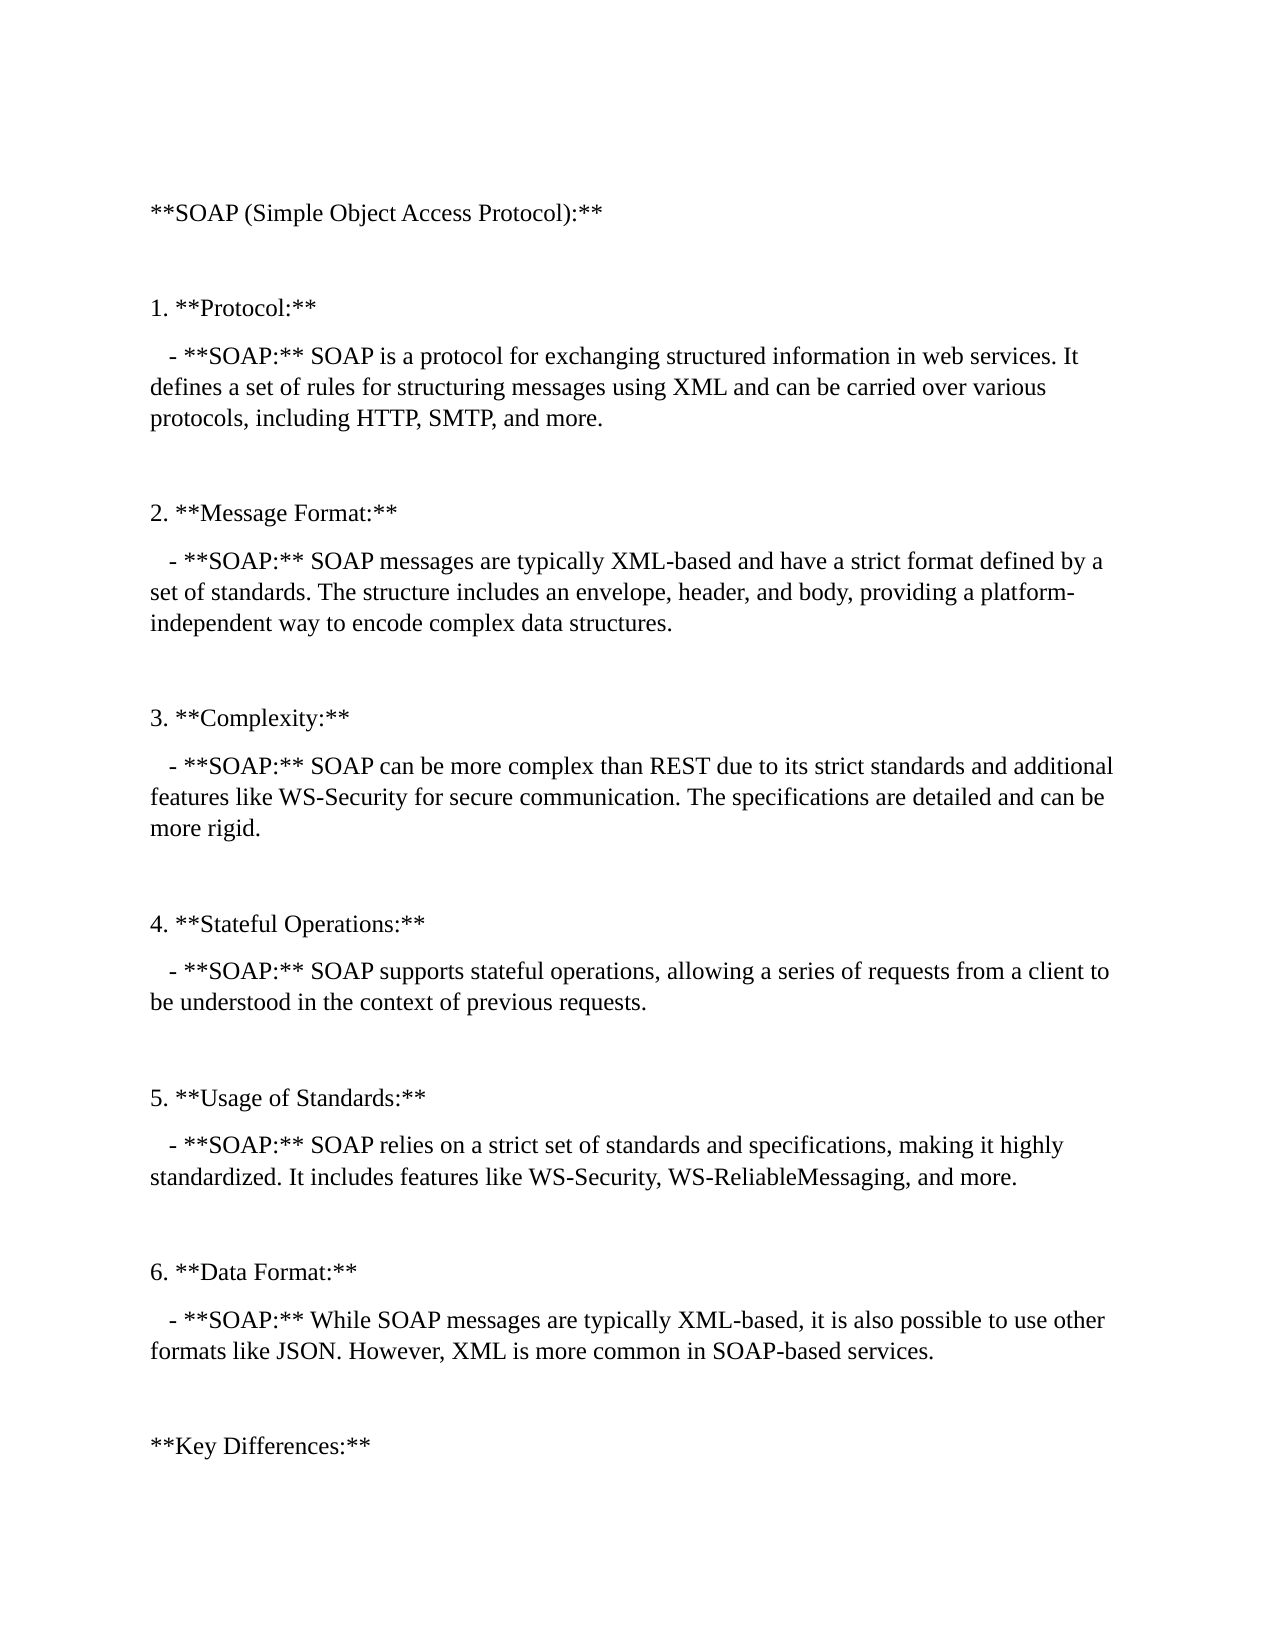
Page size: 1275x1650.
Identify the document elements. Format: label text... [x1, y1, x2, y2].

text **SOAP (Simple Object Access Protocol):** [150, 198, 1125, 226]
text - **SOAP:** SOAP messages are typically XML-based and have a strict format defined by a set of standards. The structure includes an envelope, header, and body, providing a platform-independent way to encode complex data structures. [150, 546, 1125, 637]
text 5. **Usage of Standards:** [150, 1083, 1125, 1112]
text **Key Differences:** [150, 1431, 1125, 1460]
text 1. **Protocol:** [150, 293, 1125, 322]
text - **SOAP:** While SOAP messages are typically XML-based, it is also possible to use other formats like JSON. However, XML is more common in SOAP-based services. [150, 1305, 1125, 1364]
text - **SOAP:** SOAP supports stateful operations, allowing a series of requests from a client to be understood in the context of previous requests. [150, 956, 1125, 1016]
text 6. **Data Format:** [150, 1257, 1125, 1286]
text - **SOAP:** SOAP can be more complex than REST due to its strict standards and additional features like WS-Security for secure communication. The specifications are detailed and can be more rigid. [150, 751, 1125, 842]
text 2. **Message Format:** [150, 498, 1125, 527]
text - **SOAP:** SOAP relies on a strict set of standards and specifications, making it highly standardized. It includes features like WS-Security, WS-ReliableMessaging, and more. [150, 1131, 1125, 1190]
text 4. **Stateful Operations:** [150, 909, 1125, 937]
text 3. **Complexity:** [150, 703, 1125, 732]
text - **SOAP:** SOAP is a protocol for exchanging structured information in web services. It defines a set of rules for structuring messages using XML and can be carried over various protocols, including HTTP, SMTP, and more. [150, 341, 1125, 432]
